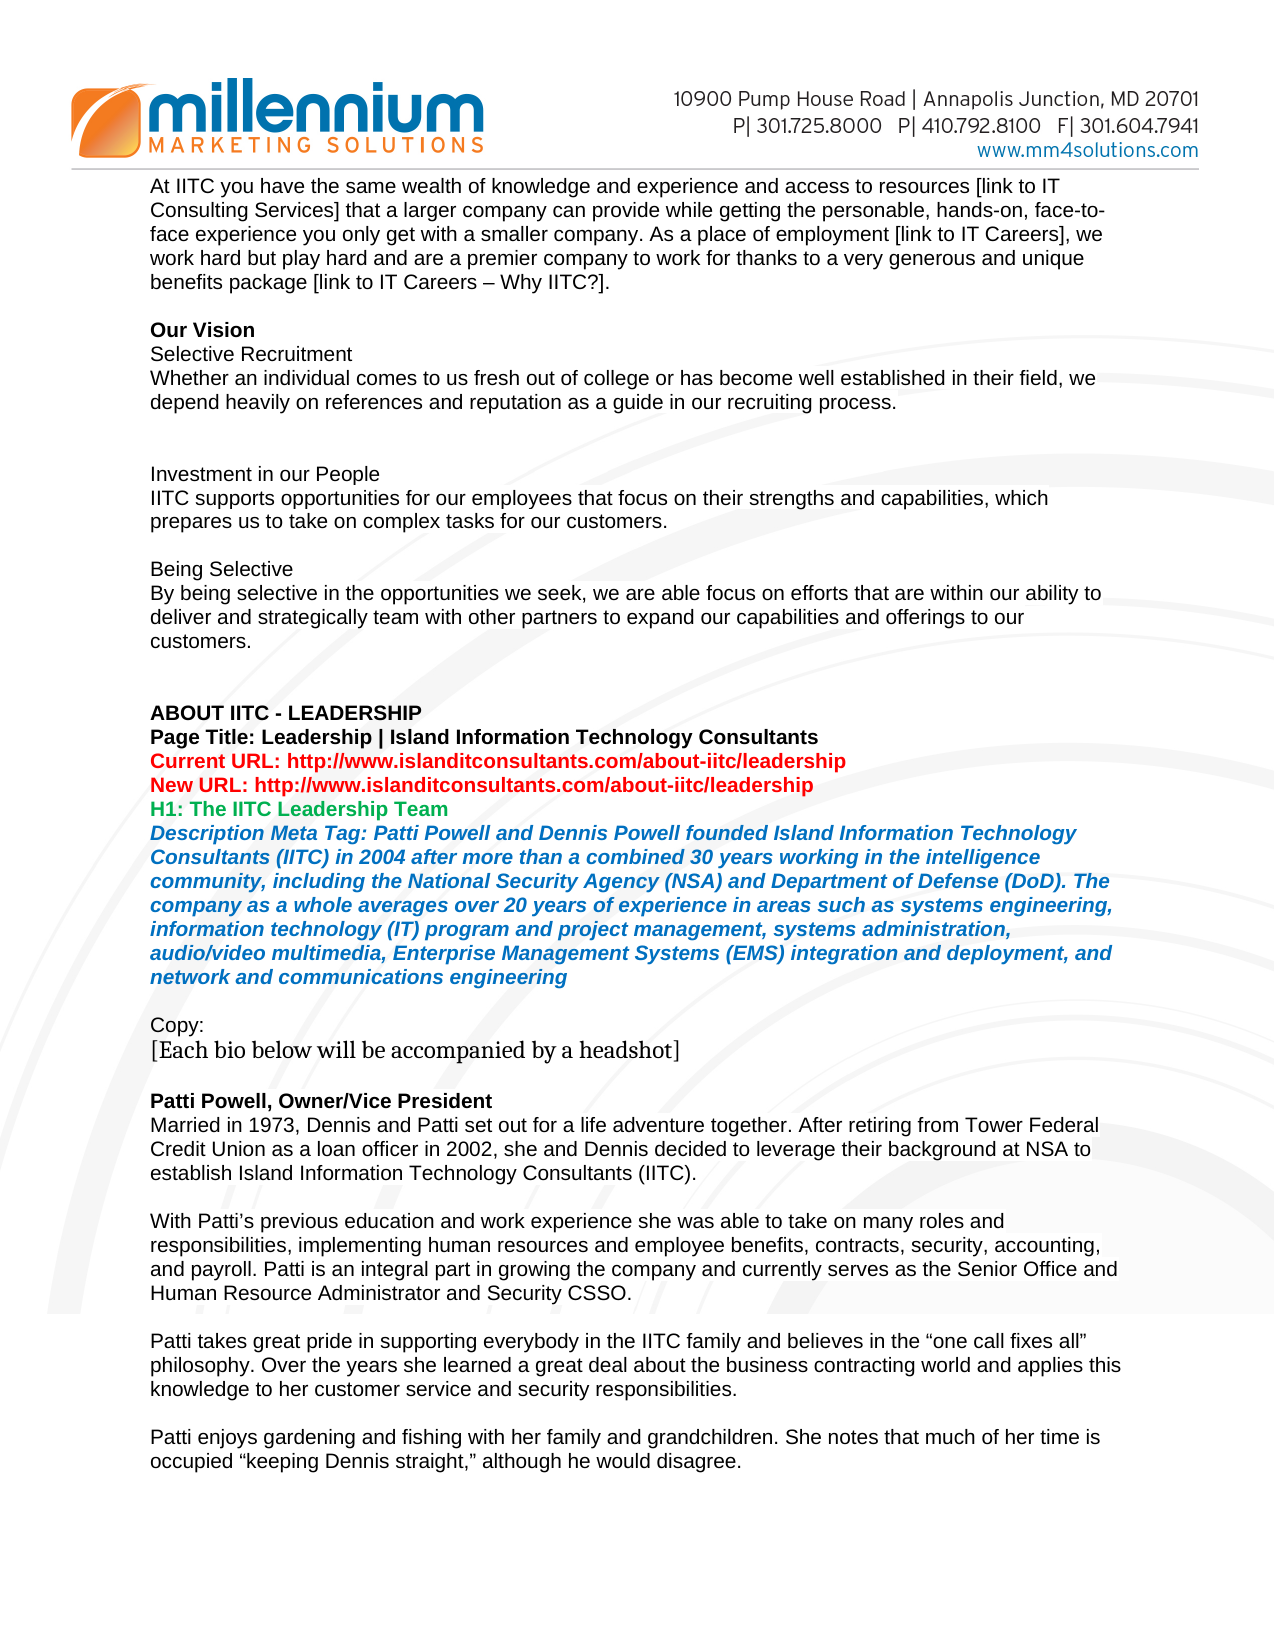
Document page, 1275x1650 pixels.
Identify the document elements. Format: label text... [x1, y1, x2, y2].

text ABOUT IITC - LEADERSHIP [150, 701, 1125, 725]
text Copy: [150, 1012, 1125, 1036]
text Current URL: [150, 749, 1125, 773]
text New URL: [150, 773, 1125, 797]
text H1: [150, 797, 1125, 821]
text Page Title: [150, 725, 1125, 749]
picture [0, 78, 1274, 1314]
text Description Meta Tag: [150, 821, 1125, 988]
